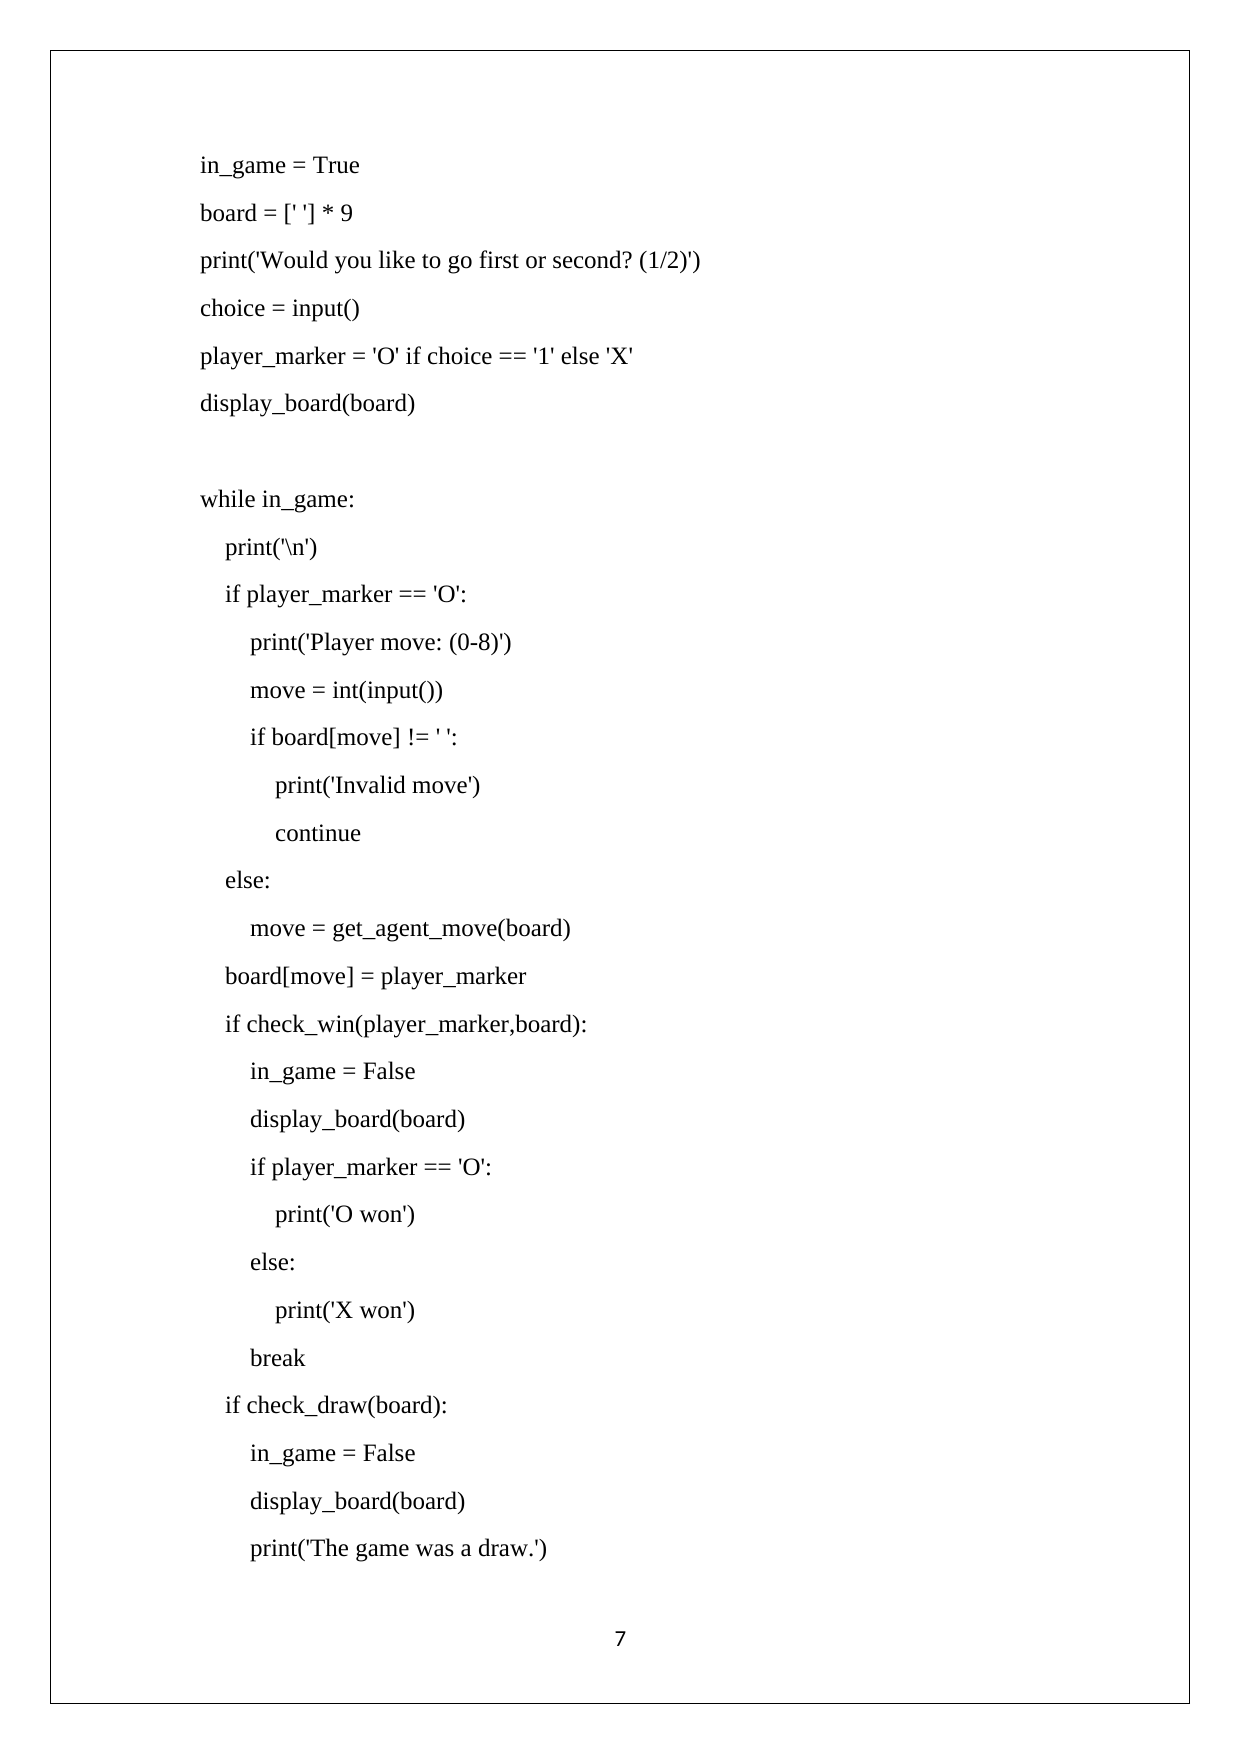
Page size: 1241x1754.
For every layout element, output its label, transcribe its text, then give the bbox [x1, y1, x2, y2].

text in_game = False [150, 1056, 1090, 1085]
text player_marker = 'O' if choice == '1' else 'X' [150, 341, 1090, 369]
text print('Invalid move') [150, 770, 1090, 799]
text else: [150, 866, 1090, 894]
text if player_marker == 'O': [150, 579, 1090, 608]
text print('\n') [150, 532, 1090, 560]
text if player_marker == 'O': [150, 1152, 1090, 1181]
text in_game = False [150, 1438, 1090, 1467]
text print('Player move: (0-8)') [150, 627, 1090, 656]
text while in_game: [150, 484, 1090, 513]
text move = get_agent_move(board) [150, 913, 1090, 942]
text choice = input() [150, 293, 1090, 322]
text board[move] = player_marker [150, 961, 1090, 990]
text display_board(board) [150, 1104, 1090, 1133]
text break [150, 1343, 1090, 1371]
text print('Would you like to go first or second? (1/2)') [150, 245, 1090, 274]
text if board[move] != ' ': [150, 722, 1090, 751]
text print('O won') [150, 1199, 1090, 1228]
text board = [' '] * 9 [150, 198, 1090, 226]
text in_game = True [150, 150, 1090, 179]
text continue [150, 818, 1090, 847]
text else: [150, 1247, 1090, 1276]
text if check_win(player_marker,board): [150, 1009, 1090, 1037]
text print('X won') [150, 1295, 1090, 1324]
text print('The game was a draw.') [150, 1533, 1090, 1562]
text if check_draw(board): [150, 1390, 1090, 1419]
text move = int(input()) [150, 675, 1090, 703]
text display_board(board) [150, 1486, 1090, 1514]
text display_board(board) [150, 388, 1090, 417]
